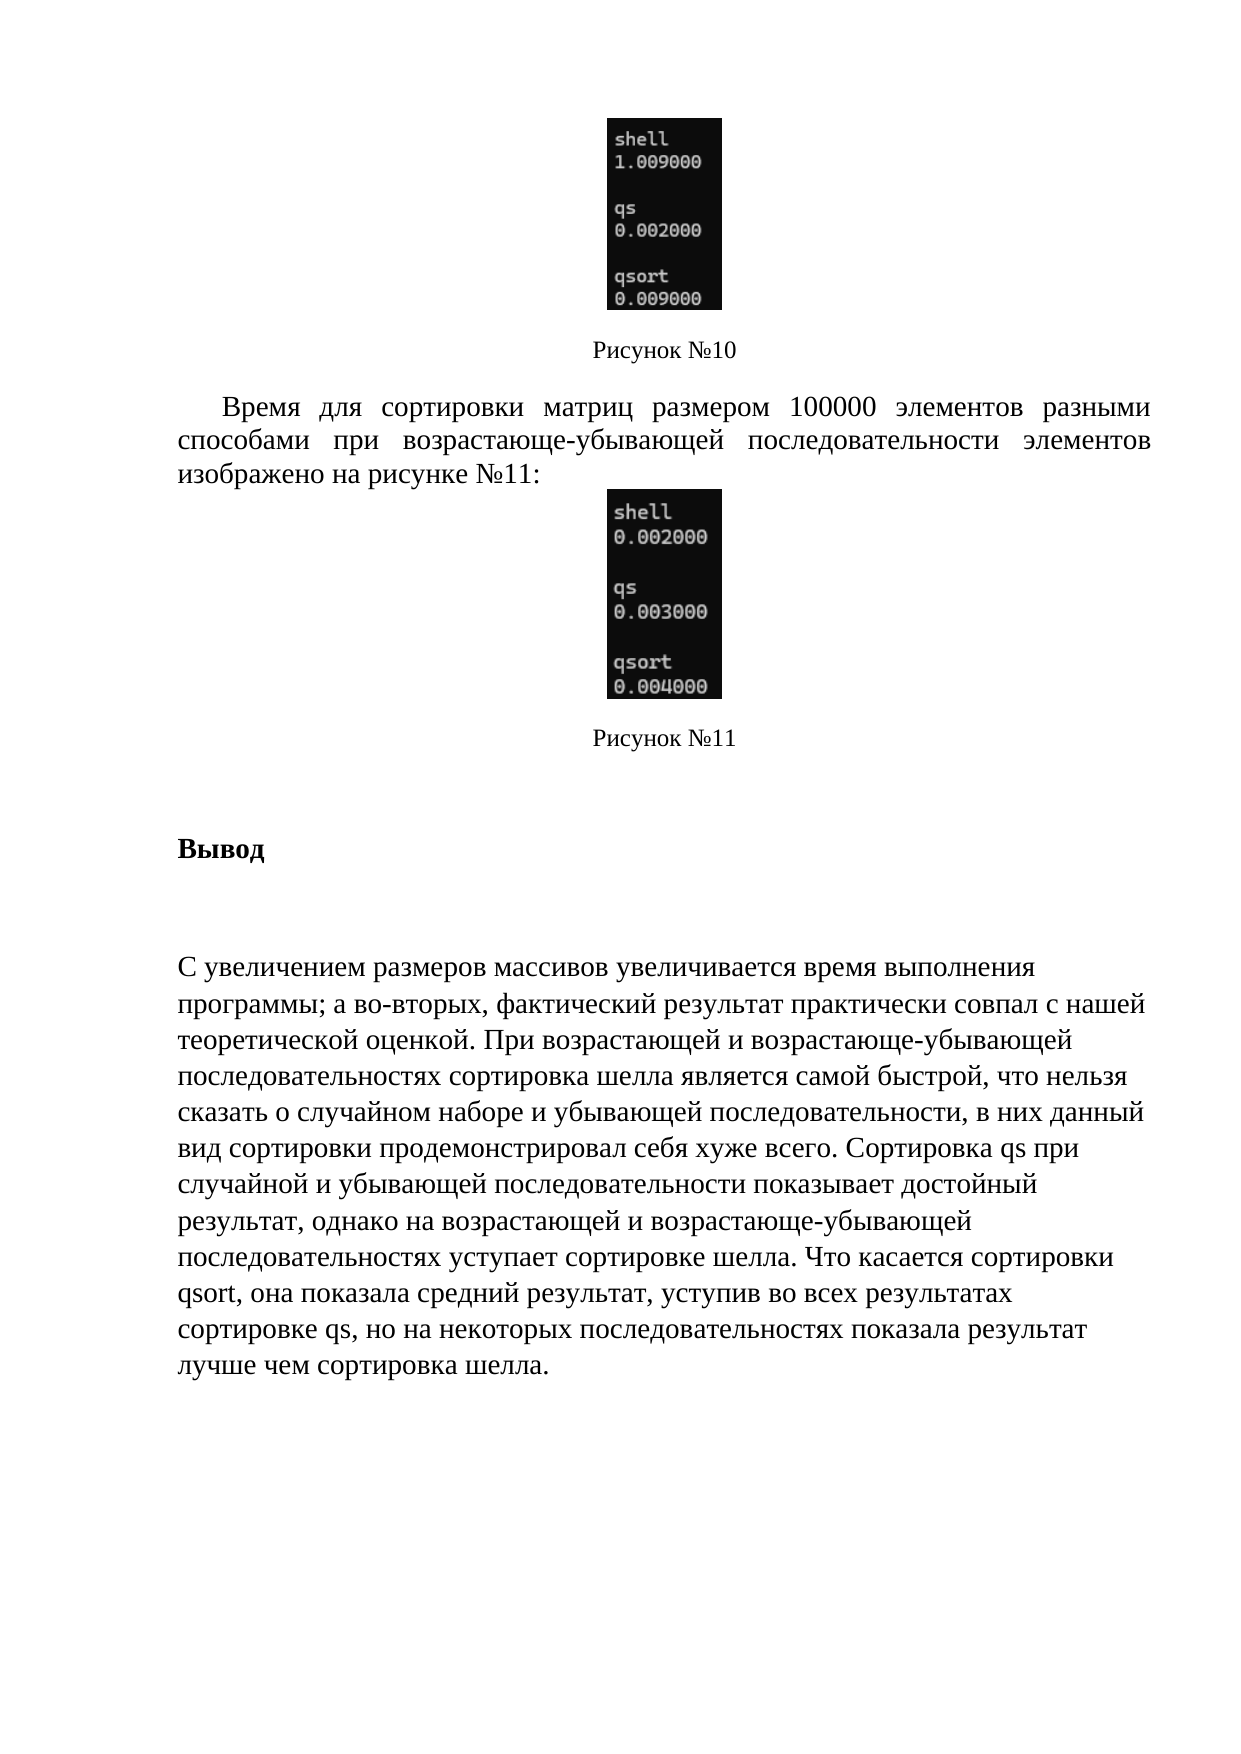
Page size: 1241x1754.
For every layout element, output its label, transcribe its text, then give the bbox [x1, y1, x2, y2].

picture [607, 489, 722, 699]
picture [607, 118, 722, 310]
text Рисунок №10 [177, 335, 1152, 364]
text Вывод [177, 831, 1152, 864]
text Рисунок №11 [177, 723, 1152, 752]
text С увеличением размеров массивов увеличивается время выполнения программы; а во-вторых, фактический результат практически совпал с нашей теоретической оценкой. При возрастающей и возрастающе-убывающей последовательностях сортировка шелла является самой быстрой, что нельзя сказать о случайном наборе и убывающей последовательности, в них данный вид сортировки продемонстрировал себя хуже всего. Сортировка qs при случайной и убывающей последовательности показывает достойный результат, однако на возрастающей и возрастающе-убывающей последовательностях уступает сортировке шелла. Что касается сортировки qsort, она показала средний результат, уступив во всех результатах сортировке qs, но на некоторых последовательностях показала результат лучше чем сортировка шелла. [177, 949, 1152, 1381]
text Время для сортировки матриц размером 100000 элементов разными способами при возрастающе-убывающей последовательности элементов изображено на рисунке №11: [177, 389, 1152, 489]
